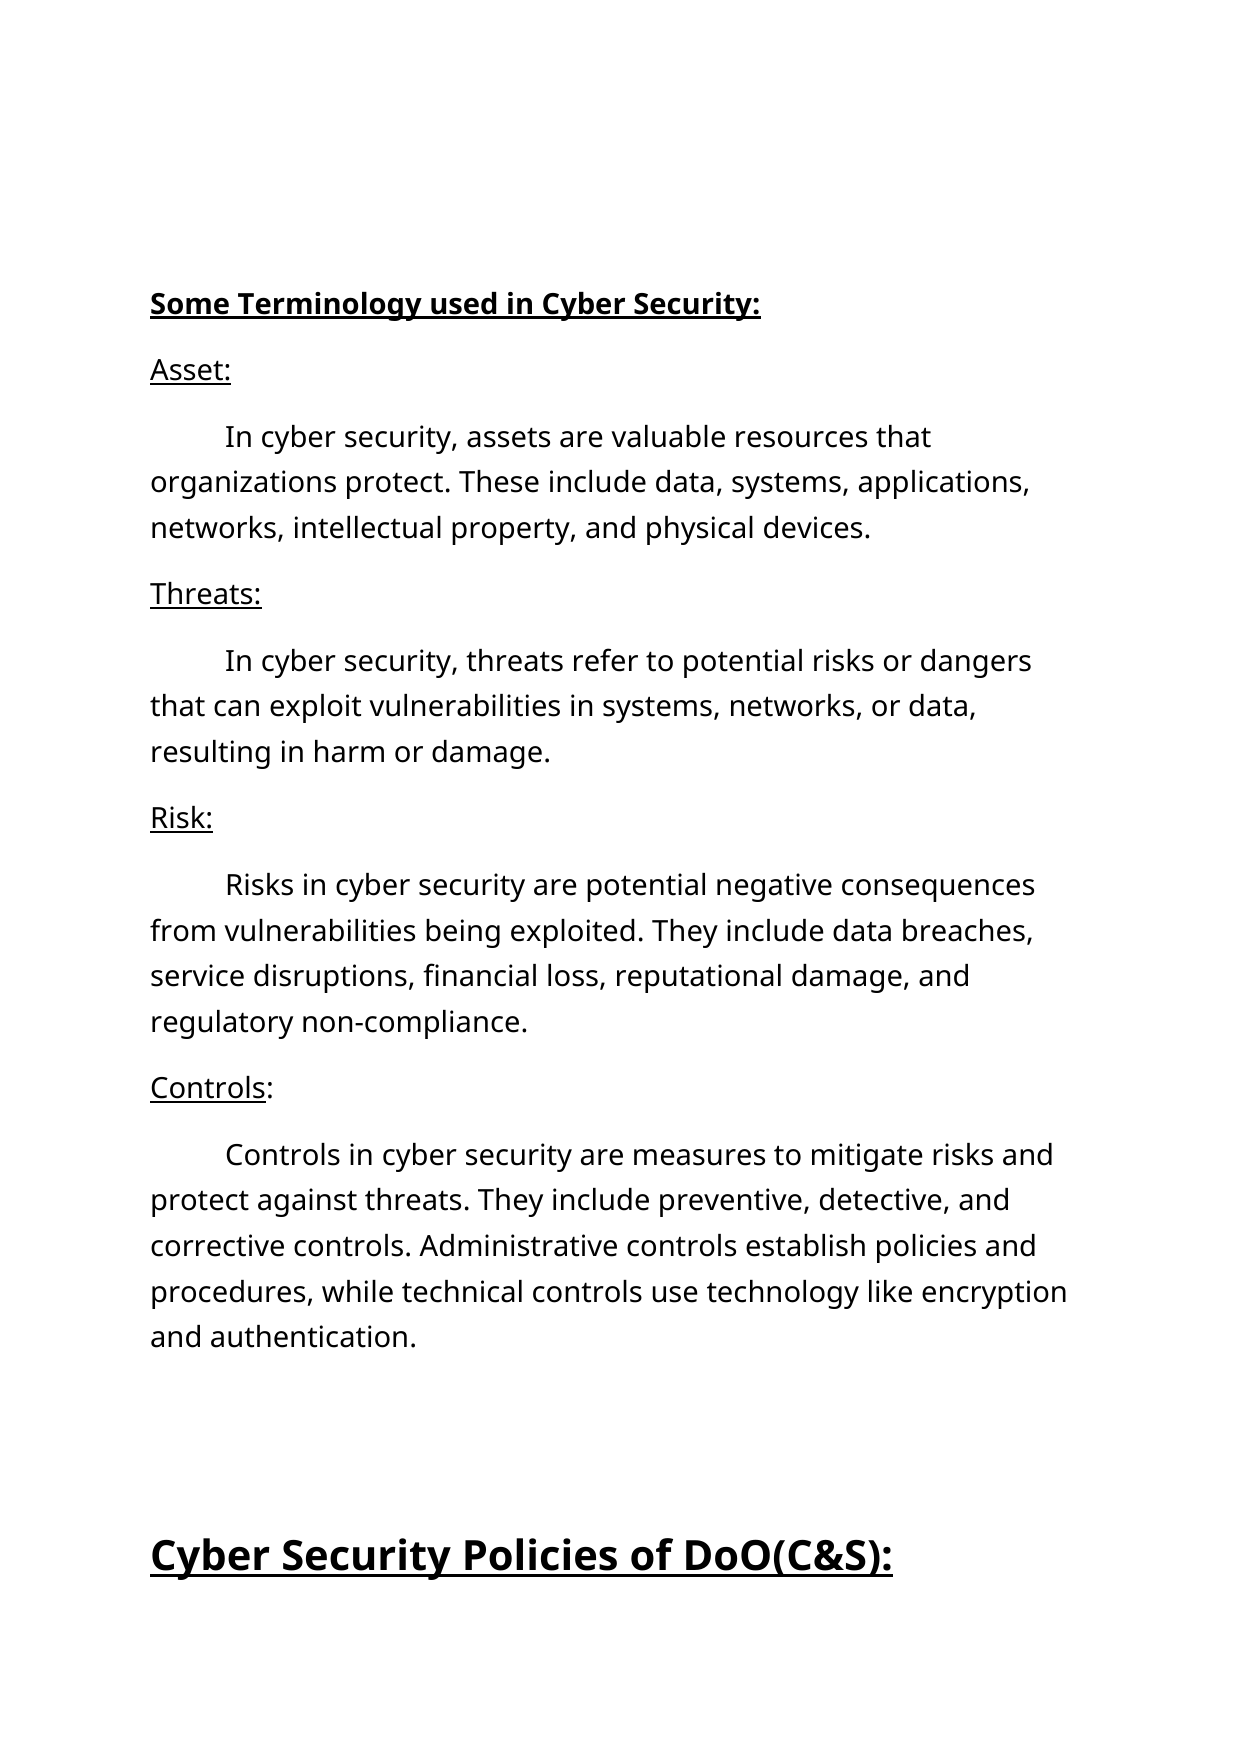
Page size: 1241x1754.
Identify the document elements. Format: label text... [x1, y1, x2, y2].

text Some Terminology used in Cyber Security: [150, 283, 1090, 323]
text Threats: [150, 573, 1090, 613]
text Risks in cyber security are potential negative consequences from vulnerabilities being exploited. They include data breaches, service disruptions, financial loss, reputational damage, and regulatory non-compliance. [150, 864, 1090, 1041]
text Controls in cyber security are measures to mitigate risks and protect against threats. They include preventive, detective, and corrective controls. Administrative controls establish policies and procedures, while technical controls use technology like encryption and authentication. [150, 1134, 1090, 1356]
text In cyber security, threats refer to potential risks or dangers that can exploit vulnerabilities in systems, networks, or data, resulting in harm or damage. [150, 640, 1090, 771]
text Controls: [150, 1067, 1090, 1107]
text Asset: [150, 349, 1090, 389]
text In cyber security, assets are valuable resources that organizations protect. These include data, systems, applications, networks, intellectual property, and physical devices. [150, 416, 1090, 547]
text Risk: [150, 798, 1090, 837]
text Cyber Security Policies of DoO(C&S): [150, 1526, 1090, 1582]
